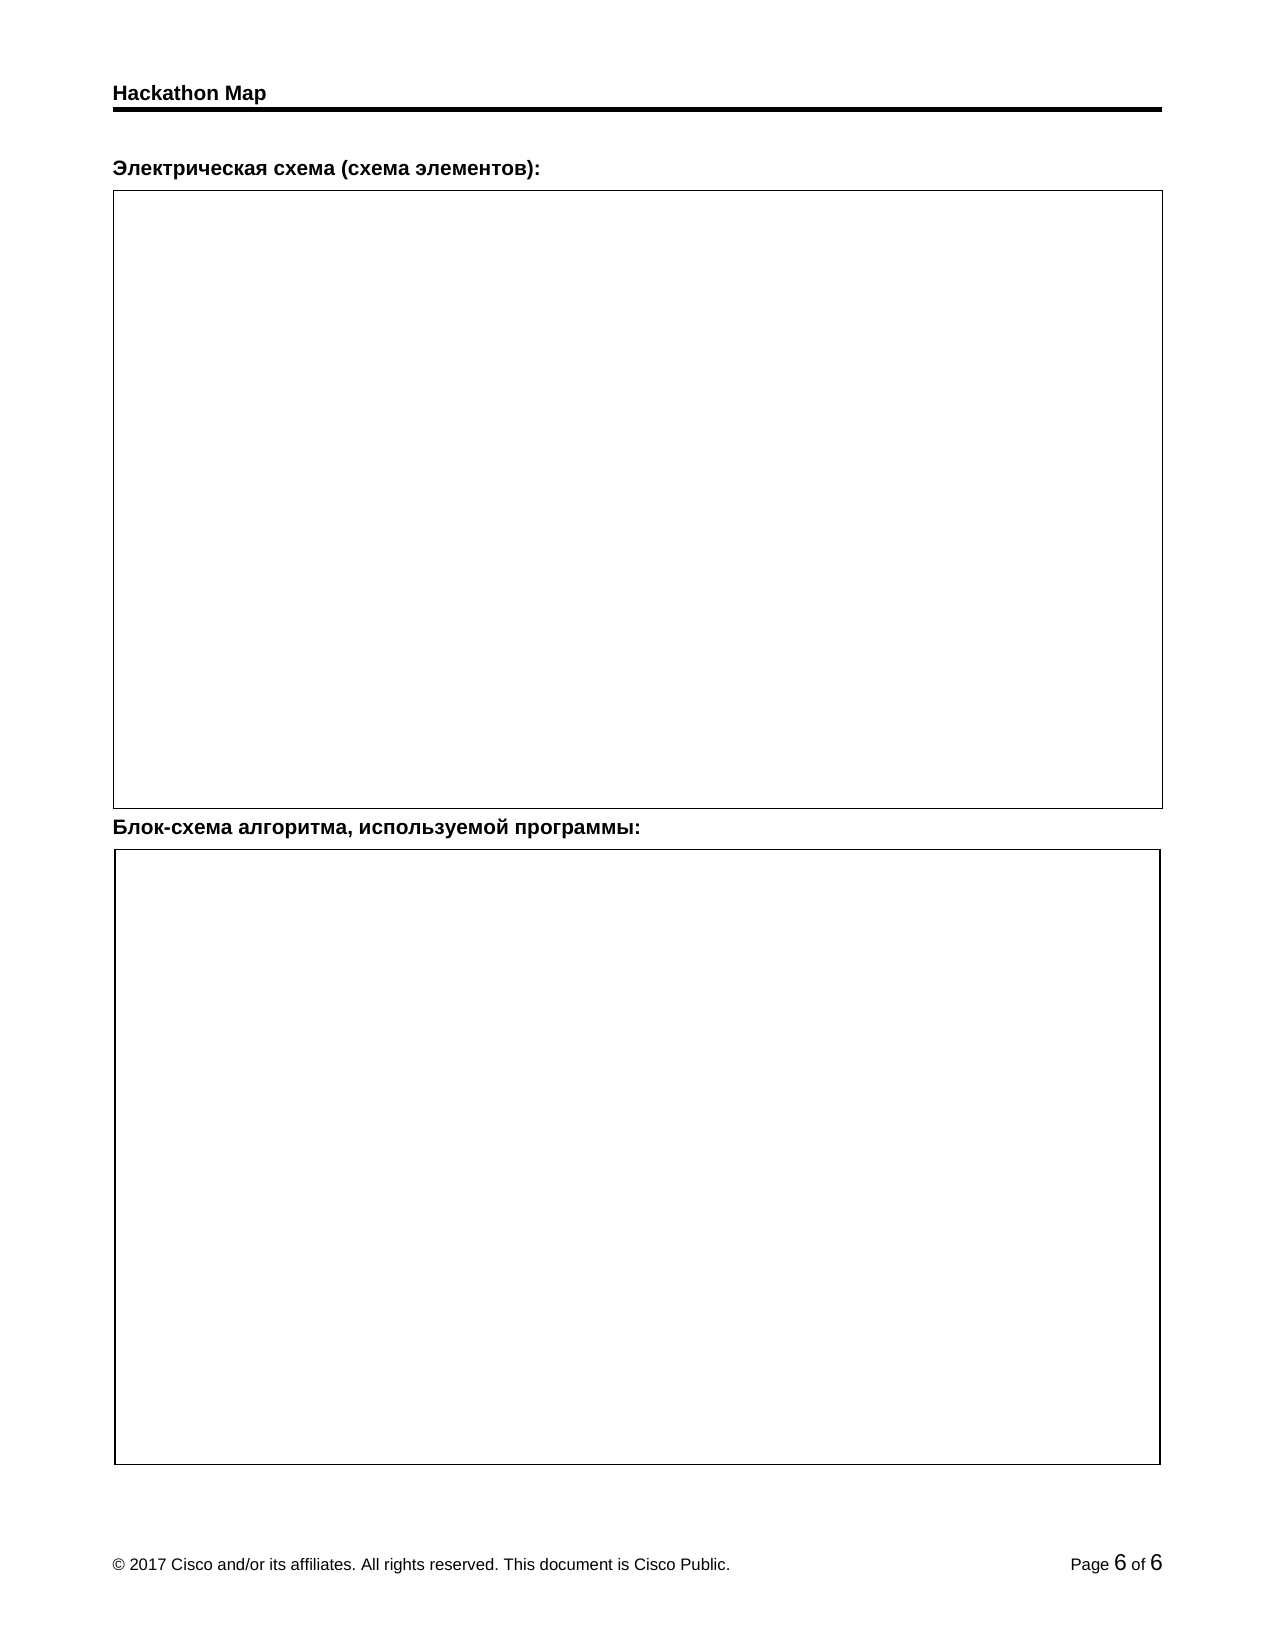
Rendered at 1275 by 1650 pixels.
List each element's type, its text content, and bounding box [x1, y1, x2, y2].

text Электрическая схема (схема элементов): [112, 156, 1162, 180]
text Блок-схема алгоритма, используемой программы: [112, 815, 1162, 839]
table_header [114, 191, 1162, 808]
table_header [116, 850, 1159, 1463]
